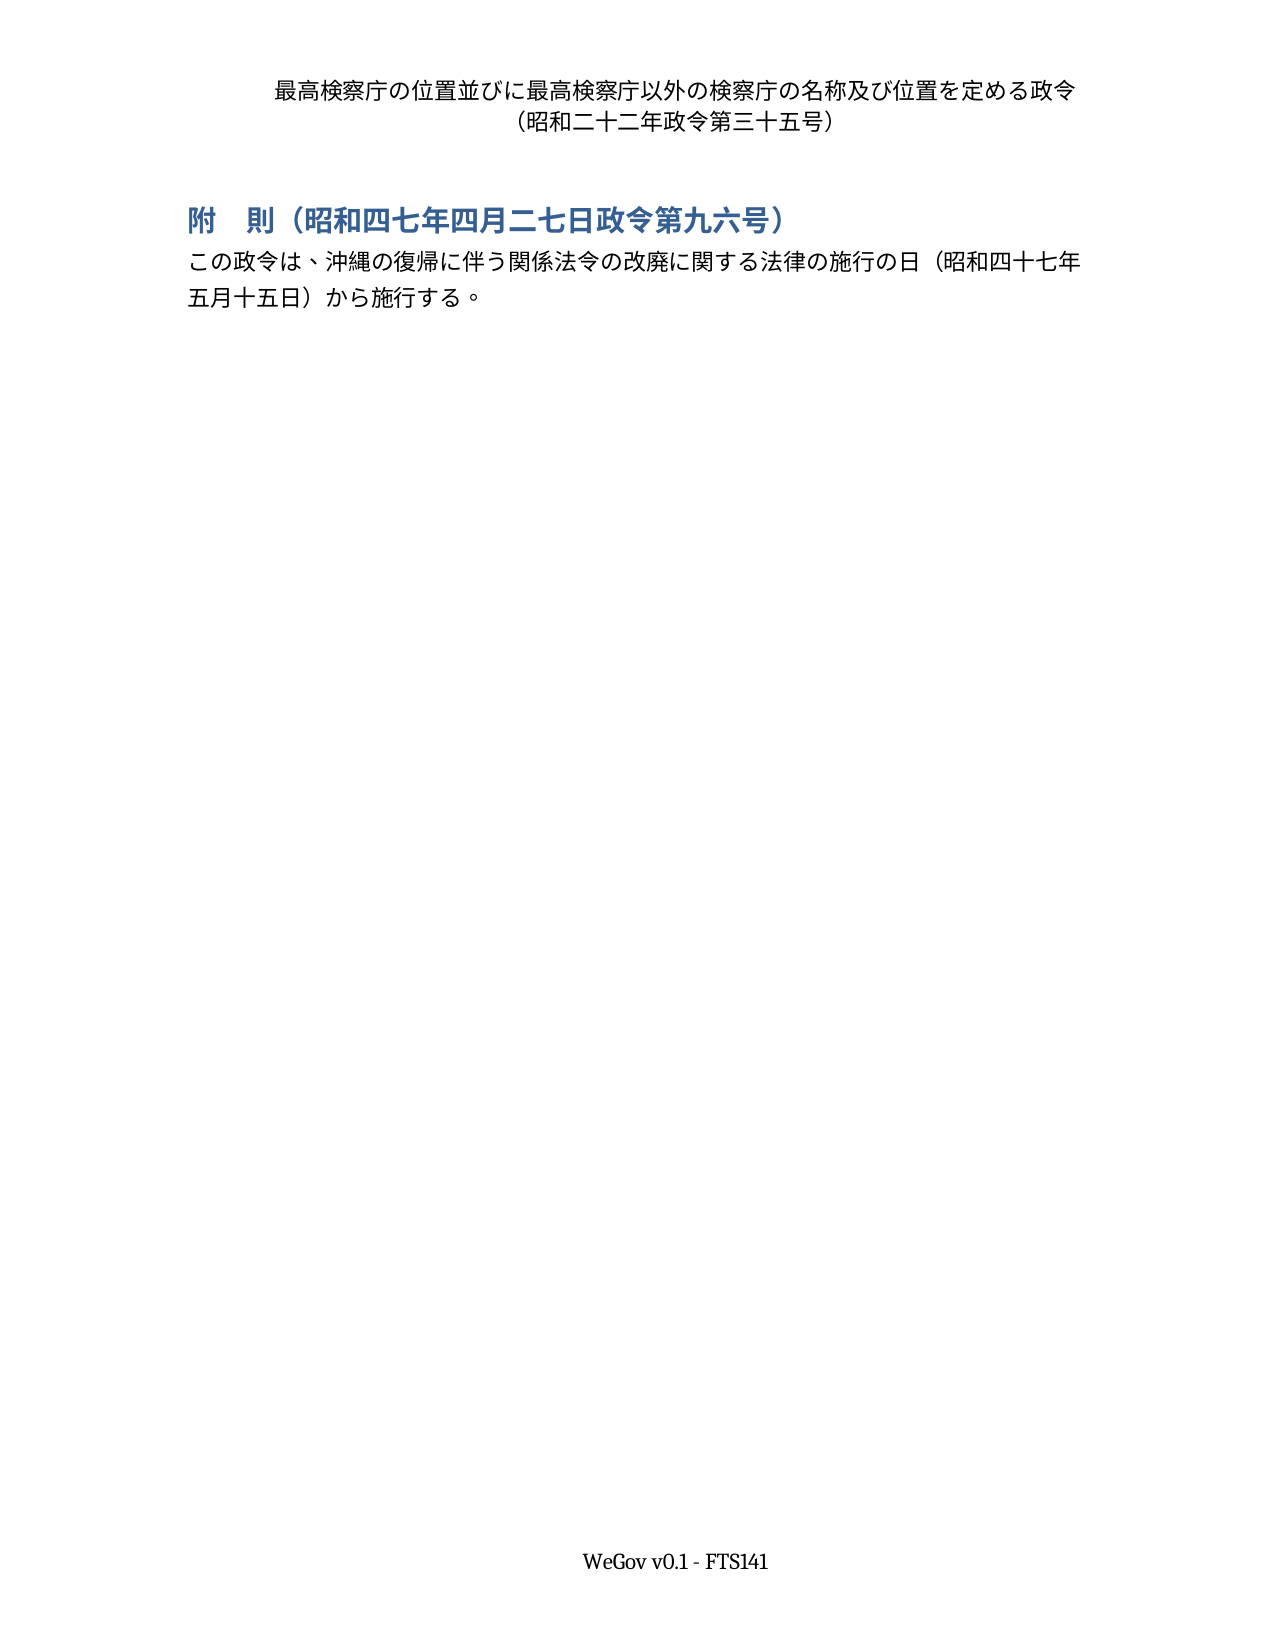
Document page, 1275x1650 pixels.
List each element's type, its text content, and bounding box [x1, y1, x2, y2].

subtitle 附 則（昭和四七年四月二七日政令第九六号） [187, 200, 1087, 240]
text この政令は、沖縄の復帰に伴う関係法令の改廃に関する法律の施行の日（昭和四十七年五月十五日）から施行する。 [187, 246, 1087, 313]
